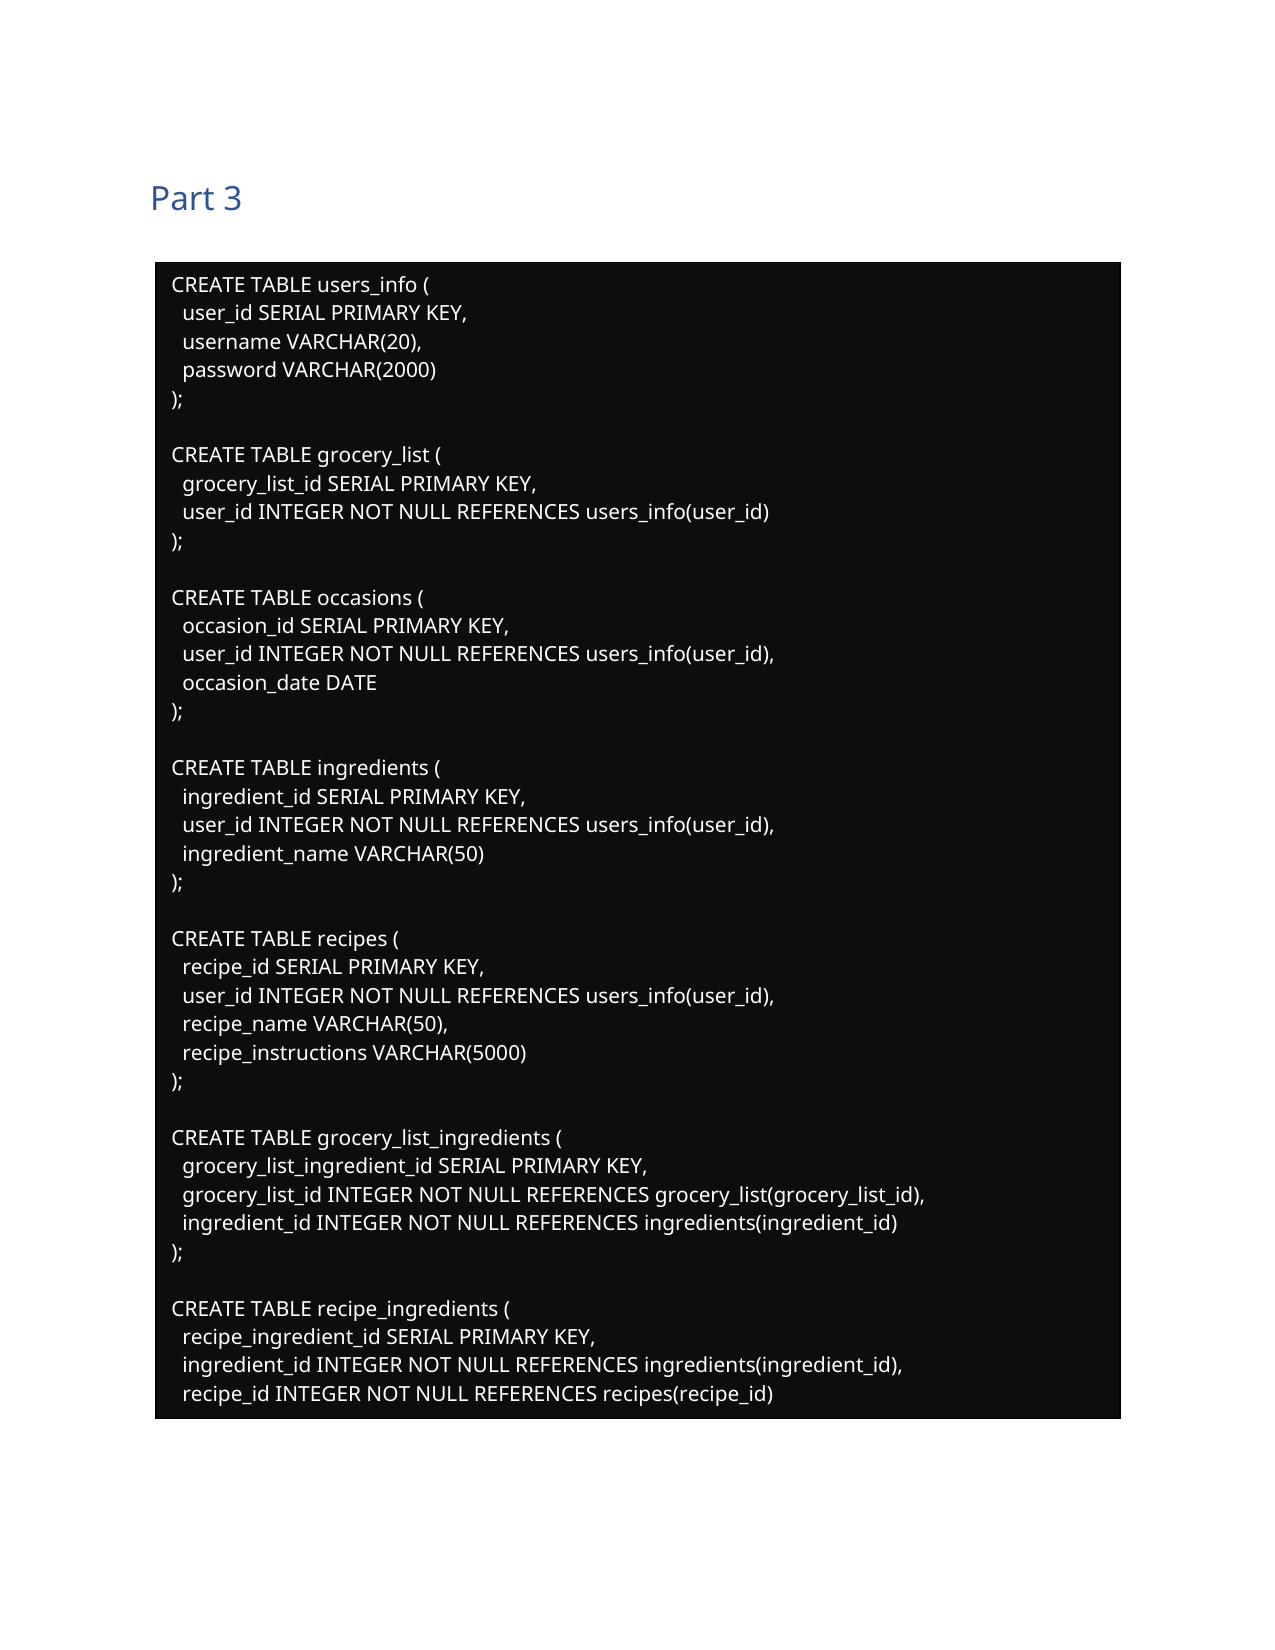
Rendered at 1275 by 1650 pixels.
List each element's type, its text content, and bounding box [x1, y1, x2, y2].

subtitle Part 3 [150, 175, 1125, 220]
